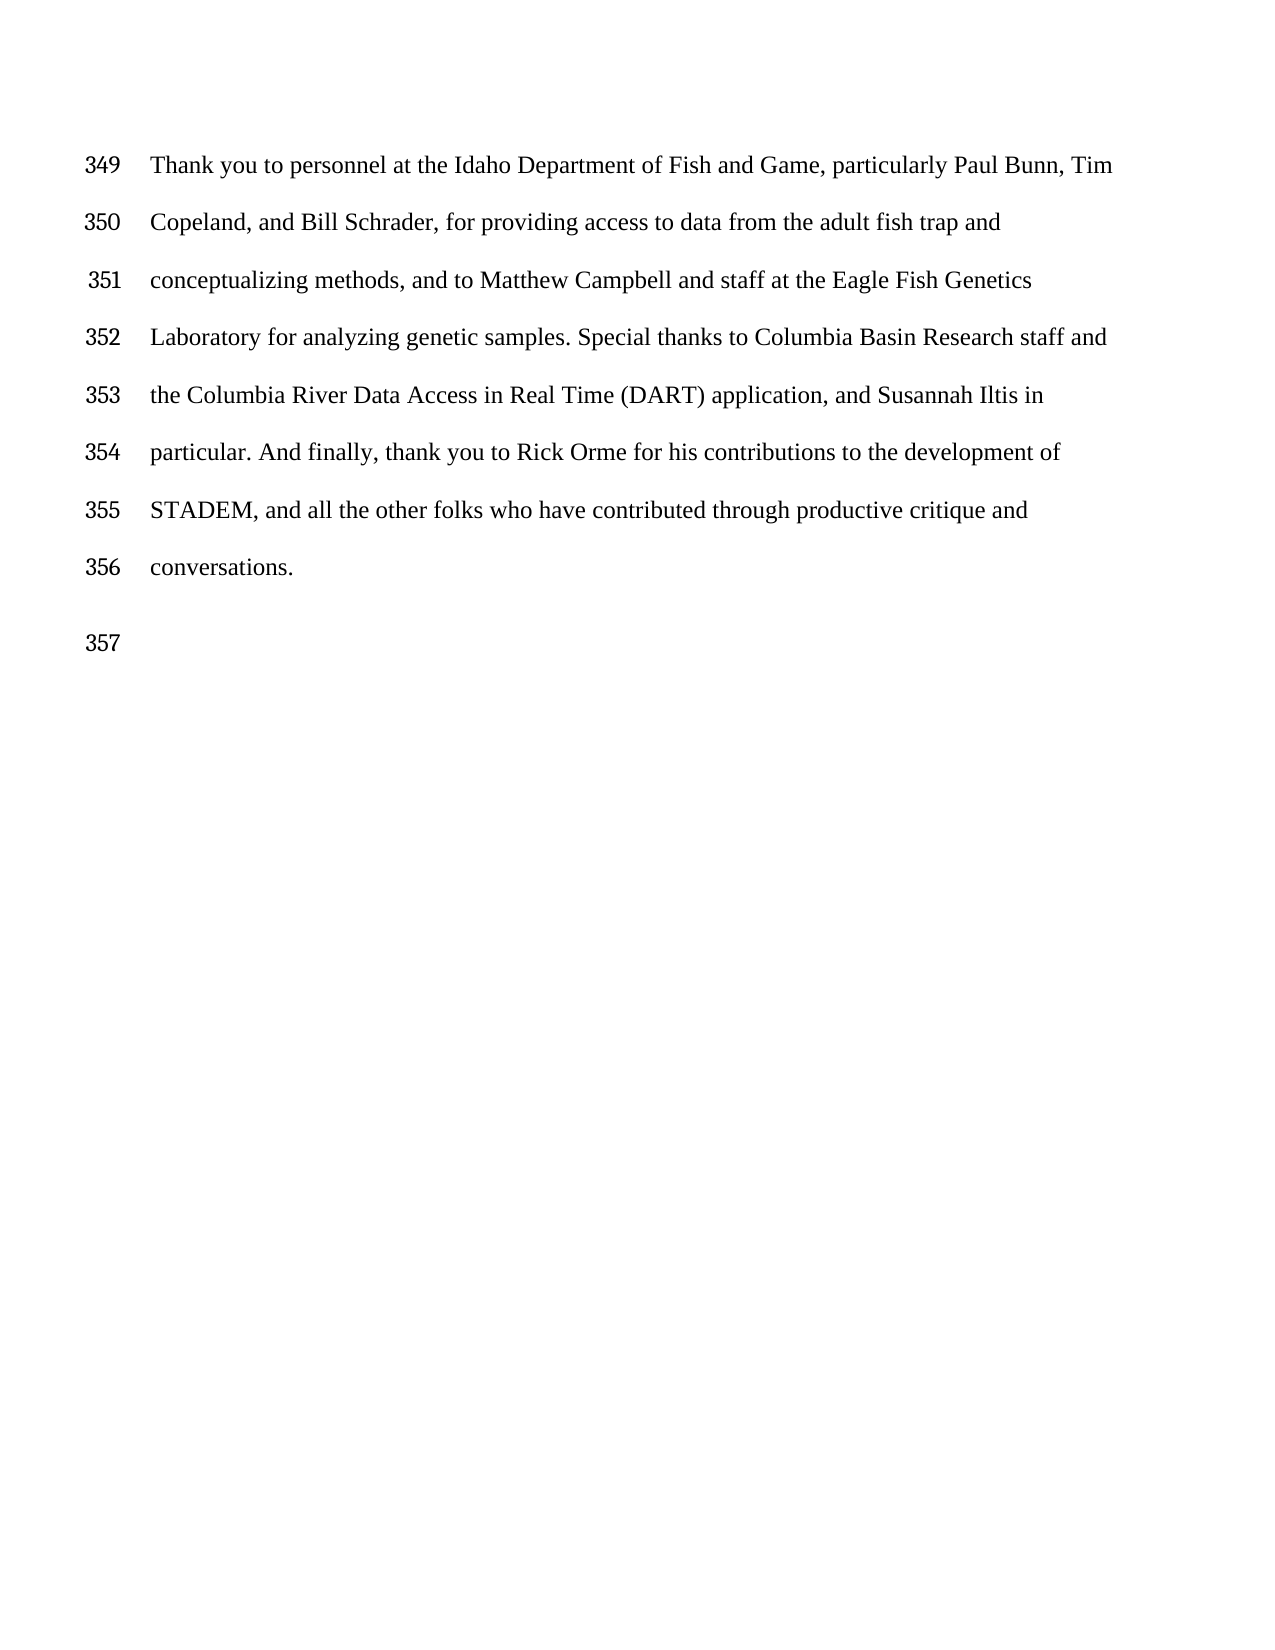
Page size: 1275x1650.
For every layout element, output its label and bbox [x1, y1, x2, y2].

text [150, 150, 1125, 581]
